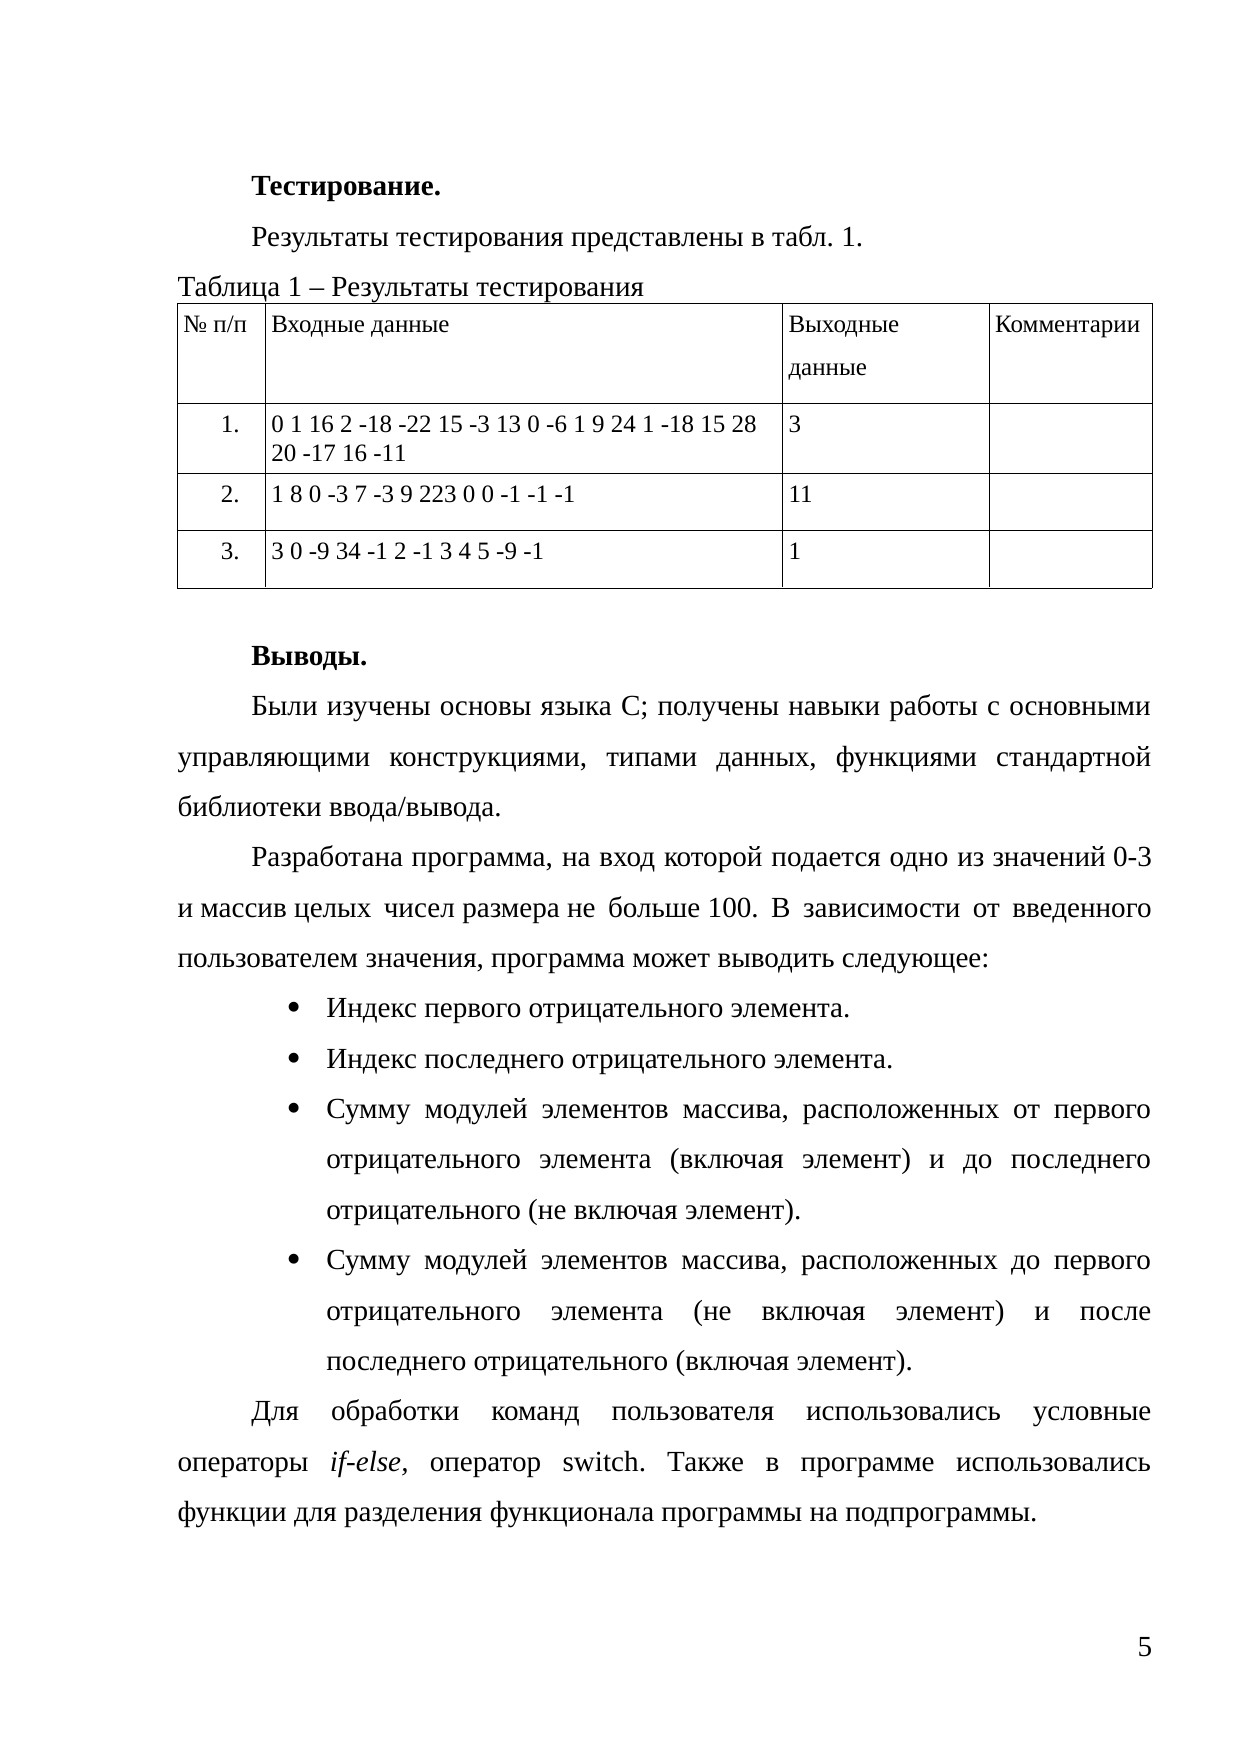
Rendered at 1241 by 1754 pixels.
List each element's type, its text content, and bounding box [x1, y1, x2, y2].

list Индекс первого отрицательного элемента. [288, 990, 1152, 1024]
list Индекс последнего отрицательного элемента. [288, 1041, 1152, 1074]
table_cell 11 [783, 474, 989, 530]
table_header Входные данные [266, 304, 782, 403]
table_cell [178, 474, 265, 530]
table_header № п/п [178, 304, 265, 403]
list Сумму модулей элементов массива, расположенных до первого отрицательного элемента (не включая элемент) и после последнего отрицательного (включая элемент). [288, 1242, 1152, 1377]
text Таблица 1 – Результаты тестирования [177, 269, 1152, 303]
table_header Выходные данные [783, 304, 989, 403]
table_cell [990, 474, 1152, 530]
table_cell 1 [783, 531, 989, 587]
subtitle Выводы. [177, 638, 1152, 672]
text Результаты тестирования представлены в табл. 1. [177, 219, 1152, 252]
list Сумму модулей элементов массива, расположенных от первого отрицательного элемента (включая элемент) и до последнего отрицательного (не включая элемент). [288, 1091, 1152, 1226]
text Разработана программа, на вход которой подается одно из значений 0-3 и массив целых чисел размера не больше 100. В зависимости от введенного пользователем значения, программа может выводить следующее: [177, 839, 1152, 974]
table_cell [178, 404, 265, 473]
table_cell 1 8 0 -3 7 -3 9 223 0 0 -1 -1 -1 [266, 474, 782, 530]
subtitle Тестирование. [177, 168, 1152, 202]
table_cell [178, 531, 265, 587]
text Были изучены основы языка С; получены навыки работы с основными управляющими конструкциями, типами данных, функциями стандартной библиотеки ввода/вывода. [177, 688, 1152, 823]
table_cell 3 [783, 404, 989, 473]
text Для обработки команд пользователя использовались условные операторы if-else, оператор switch. Также в программе использовались функции для разделения функционала программы на подпрограммы. [177, 1393, 1152, 1527]
table_cell 3 0 -9 34 -1 2 -1 3 4 5 -9 -1 [266, 531, 782, 587]
table_cell [990, 404, 1152, 473]
table_cell [990, 531, 1152, 587]
table_cell 0 1 16 2 -18 -22 15 -3 13 0 -6 1 9 24 1 -18 15 28 20 -17 16 -11 [266, 404, 782, 473]
table_header Комментарии [990, 304, 1152, 403]
